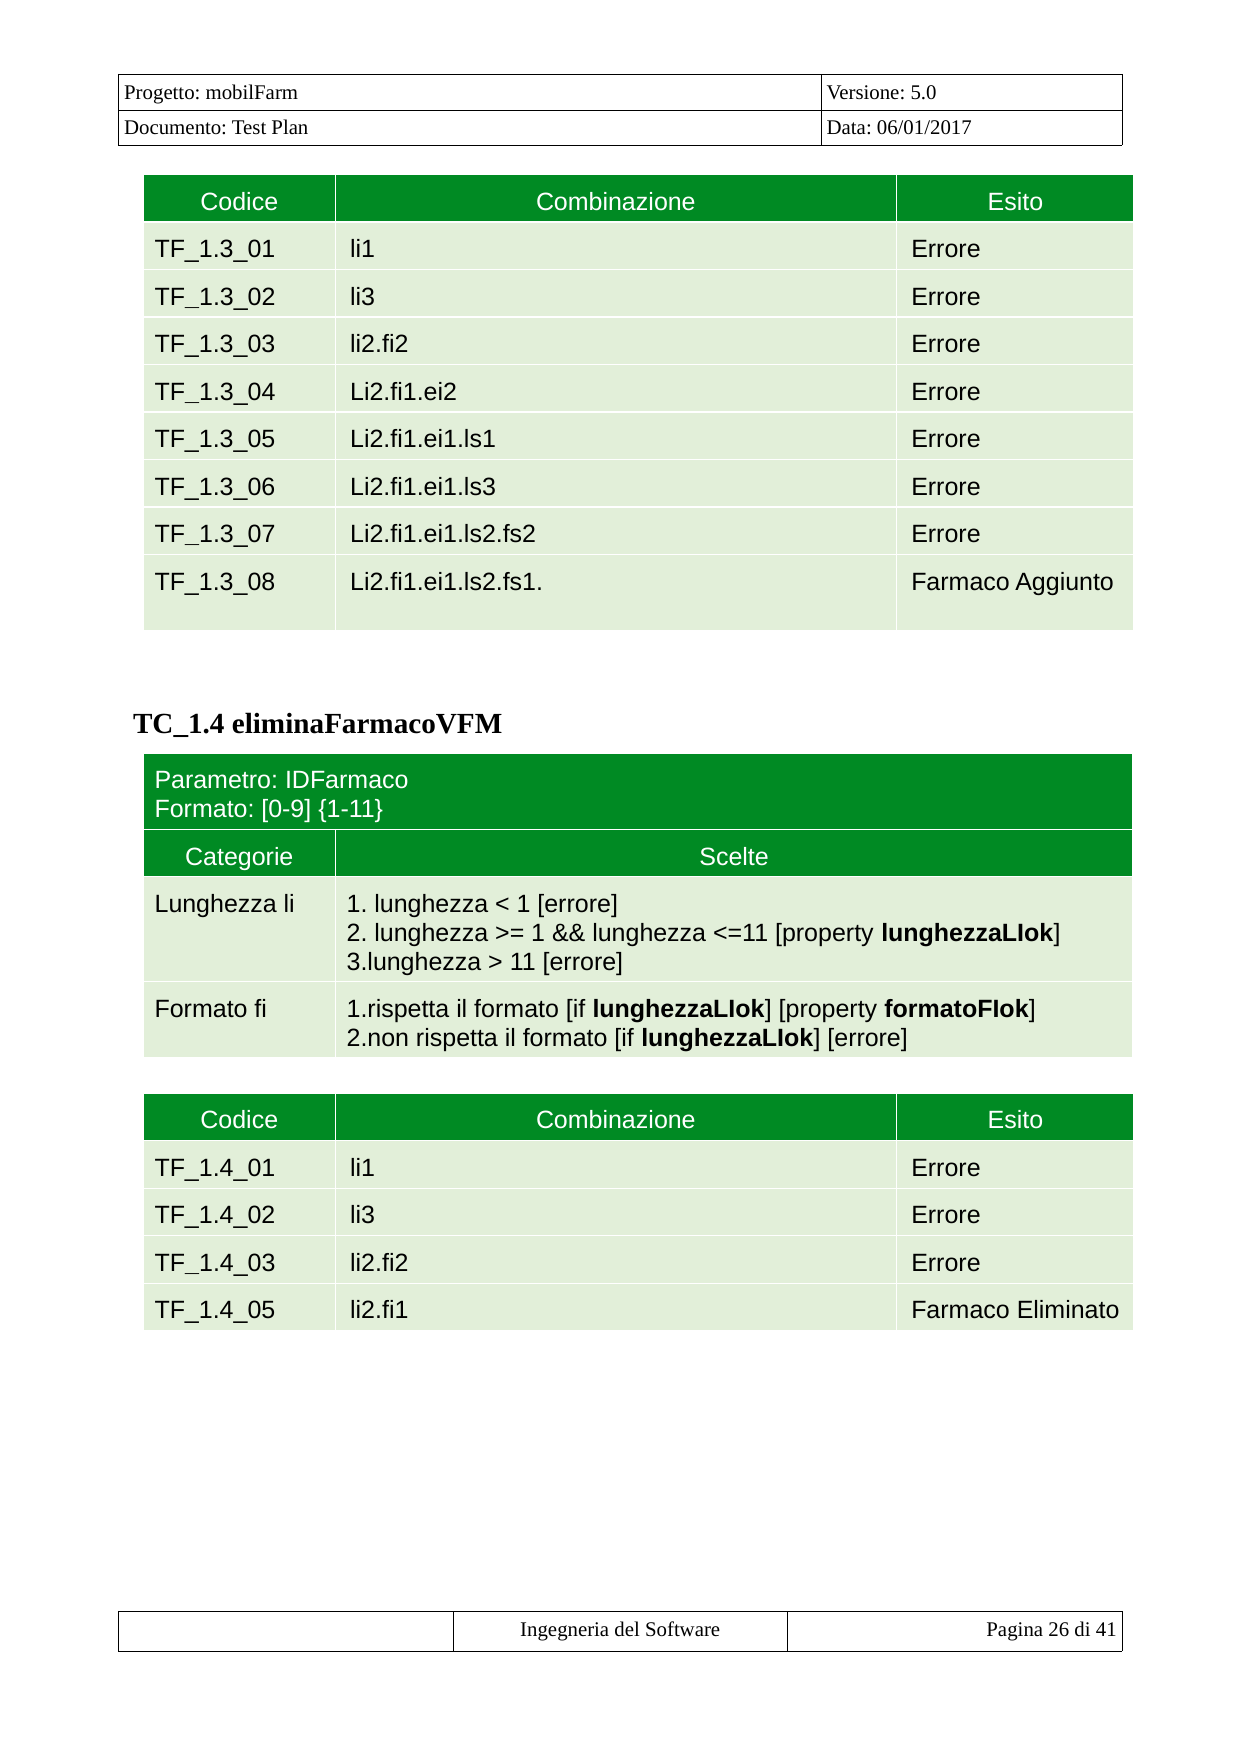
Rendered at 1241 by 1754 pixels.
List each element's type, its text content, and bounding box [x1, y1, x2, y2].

table_header Combinazione [336, 175, 896, 221]
table_cell Errore [897, 365, 1133, 411]
table_cell TF_1.3_06 [144, 460, 335, 506]
table_cell Errore [897, 270, 1133, 316]
table_cell Lunghezza li [144, 877, 335, 981]
table_cell Errore [897, 413, 1133, 459]
table_header Codice [144, 175, 335, 221]
table_cell TF_1.4_05 [144, 1284, 335, 1330]
table_cell TF_1.3_02 [144, 270, 335, 316]
table_cell Errore [897, 223, 1133, 269]
table_header Esito [897, 175, 1133, 221]
table_cell TF_1.3_03 [144, 318, 335, 364]
table_cell TF_1.3_07 [144, 508, 335, 554]
table_cell 1. lunghezza < 1 [errore] 2. lunghezza >= 1 && lunghezza <=11 [property lunghezzaLIok] 3.lunghezza > 11 [errore] [336, 877, 1132, 981]
table_cell Li2.fi1.ei1.ls3 [336, 460, 896, 506]
table_header Parametro: IDFarmaco Formato: [0-9] {1-11} [144, 754, 1132, 829]
table_cell li2.fi1 [336, 1284, 896, 1330]
table_cell TF_1.3_01 [144, 223, 335, 269]
table_cell 1.rispetta il formato [if lunghezzaLIok] [property formatoFIok] 2.non rispetta il formato [if lunghezzaLIok] [errore] [336, 982, 1132, 1057]
table_cell li3 [336, 270, 896, 316]
table_cell Categorie [144, 830, 335, 876]
table_cell Errore [897, 1236, 1133, 1283]
table_cell li2.fi2 [336, 1236, 896, 1283]
table_cell Scelte [336, 830, 1132, 876]
table_header Codice [144, 1094, 335, 1140]
table_cell Li2.fi1.ei1.ls2.fs2 [336, 508, 896, 554]
table_cell li2.fi2 [336, 318, 896, 364]
table_cell Errore [897, 508, 1133, 554]
table_cell Formato fi [144, 982, 335, 1057]
table_cell Farmaco Aggiunto [897, 555, 1133, 630]
table_cell Li2.fi1.ei1.ls1 [336, 413, 896, 459]
table_cell Farmaco Eliminato [897, 1284, 1133, 1330]
table_header Esito [897, 1094, 1133, 1140]
table_cell TF_1.3_08 [144, 555, 335, 630]
table_cell Errore [897, 1141, 1133, 1188]
table_cell TF_1.4_01 [144, 1141, 335, 1188]
table_cell li1 [336, 223, 896, 269]
table_cell li3 [336, 1189, 896, 1235]
table_cell Errore [897, 318, 1133, 364]
table_cell TF_1.4_02 [144, 1189, 335, 1235]
subtitle TC_1.4 eliminaFarmacoVFM [133, 706, 1122, 740]
table_cell Errore [897, 460, 1133, 506]
table_cell TF_1.3_04 [144, 365, 335, 411]
table_cell TF_1.3_05 [144, 413, 335, 459]
table_cell TF_1.4_03 [144, 1236, 335, 1283]
table_cell li1 [336, 1141, 896, 1188]
table_header Combinazione [336, 1094, 896, 1140]
table_cell Errore [897, 1189, 1133, 1235]
table_cell Li2.fi1.ei2 [336, 365, 896, 411]
table_cell Li2.fi1.ei1.ls2.fs1. [336, 555, 896, 630]
